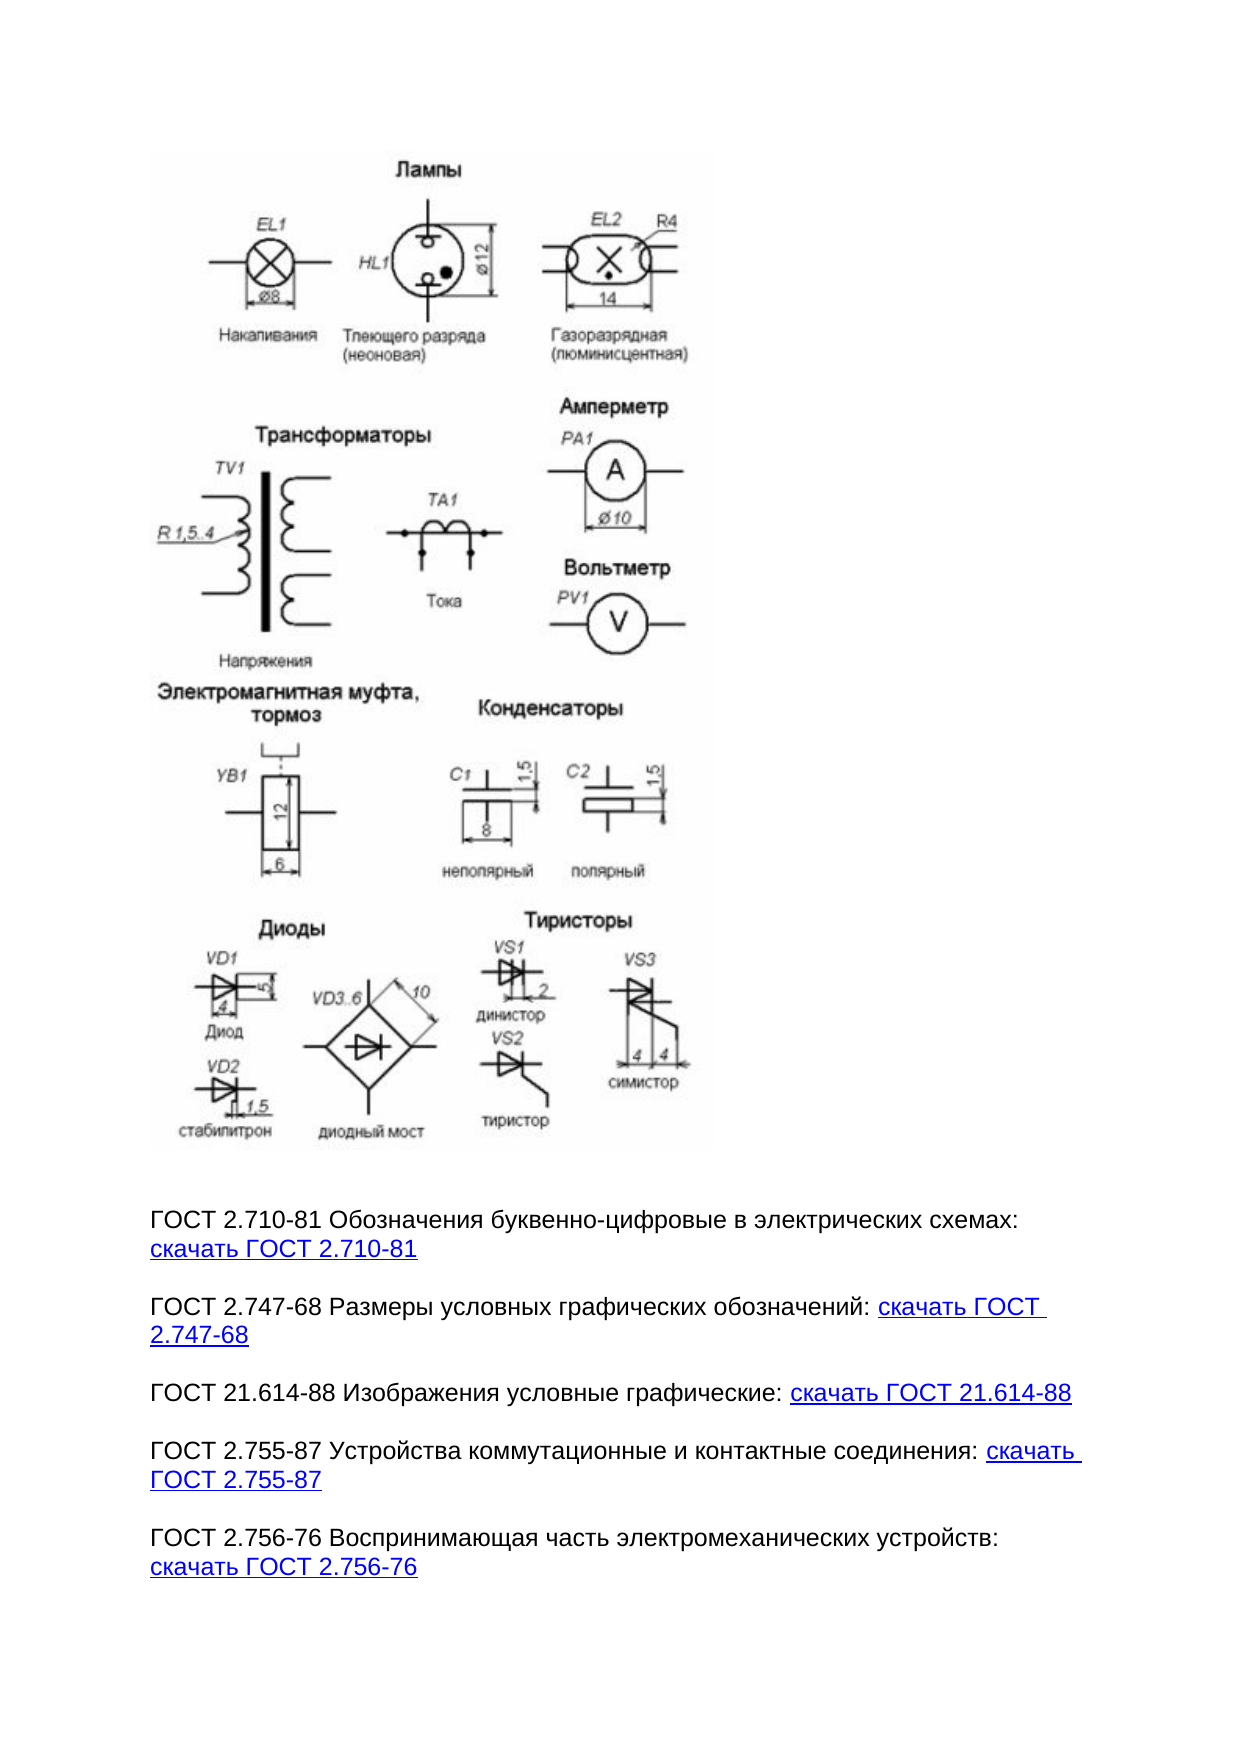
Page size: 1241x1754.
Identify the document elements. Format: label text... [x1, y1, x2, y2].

text ГОСТ 21.614-88 Изображения условные графические: скачать ГОСТ 21.614-88 [150, 1378, 1090, 1407]
text ГОСТ 2.755-87 Устройства коммутационные и контактные соединения: скачать ГОСТ 2.755-87 [150, 1436, 1090, 1494]
text ГОСТ 2.756-76 Воспринимающая часть электромеханических устройств: скачать ГОСТ 2.756-76 [150, 1523, 1090, 1581]
text ГОСТ 2.710-81 Обозначения буквенно-цифровые в электрических схемах: скачать ГОСТ 2.710-81 [150, 1205, 1090, 1263]
text ГОСТ 2.747-68 Размеры условных графических обозначений: скачать ГОСТ 2.747-68 [150, 1292, 1090, 1349]
picture [150, 150, 716, 1150]
